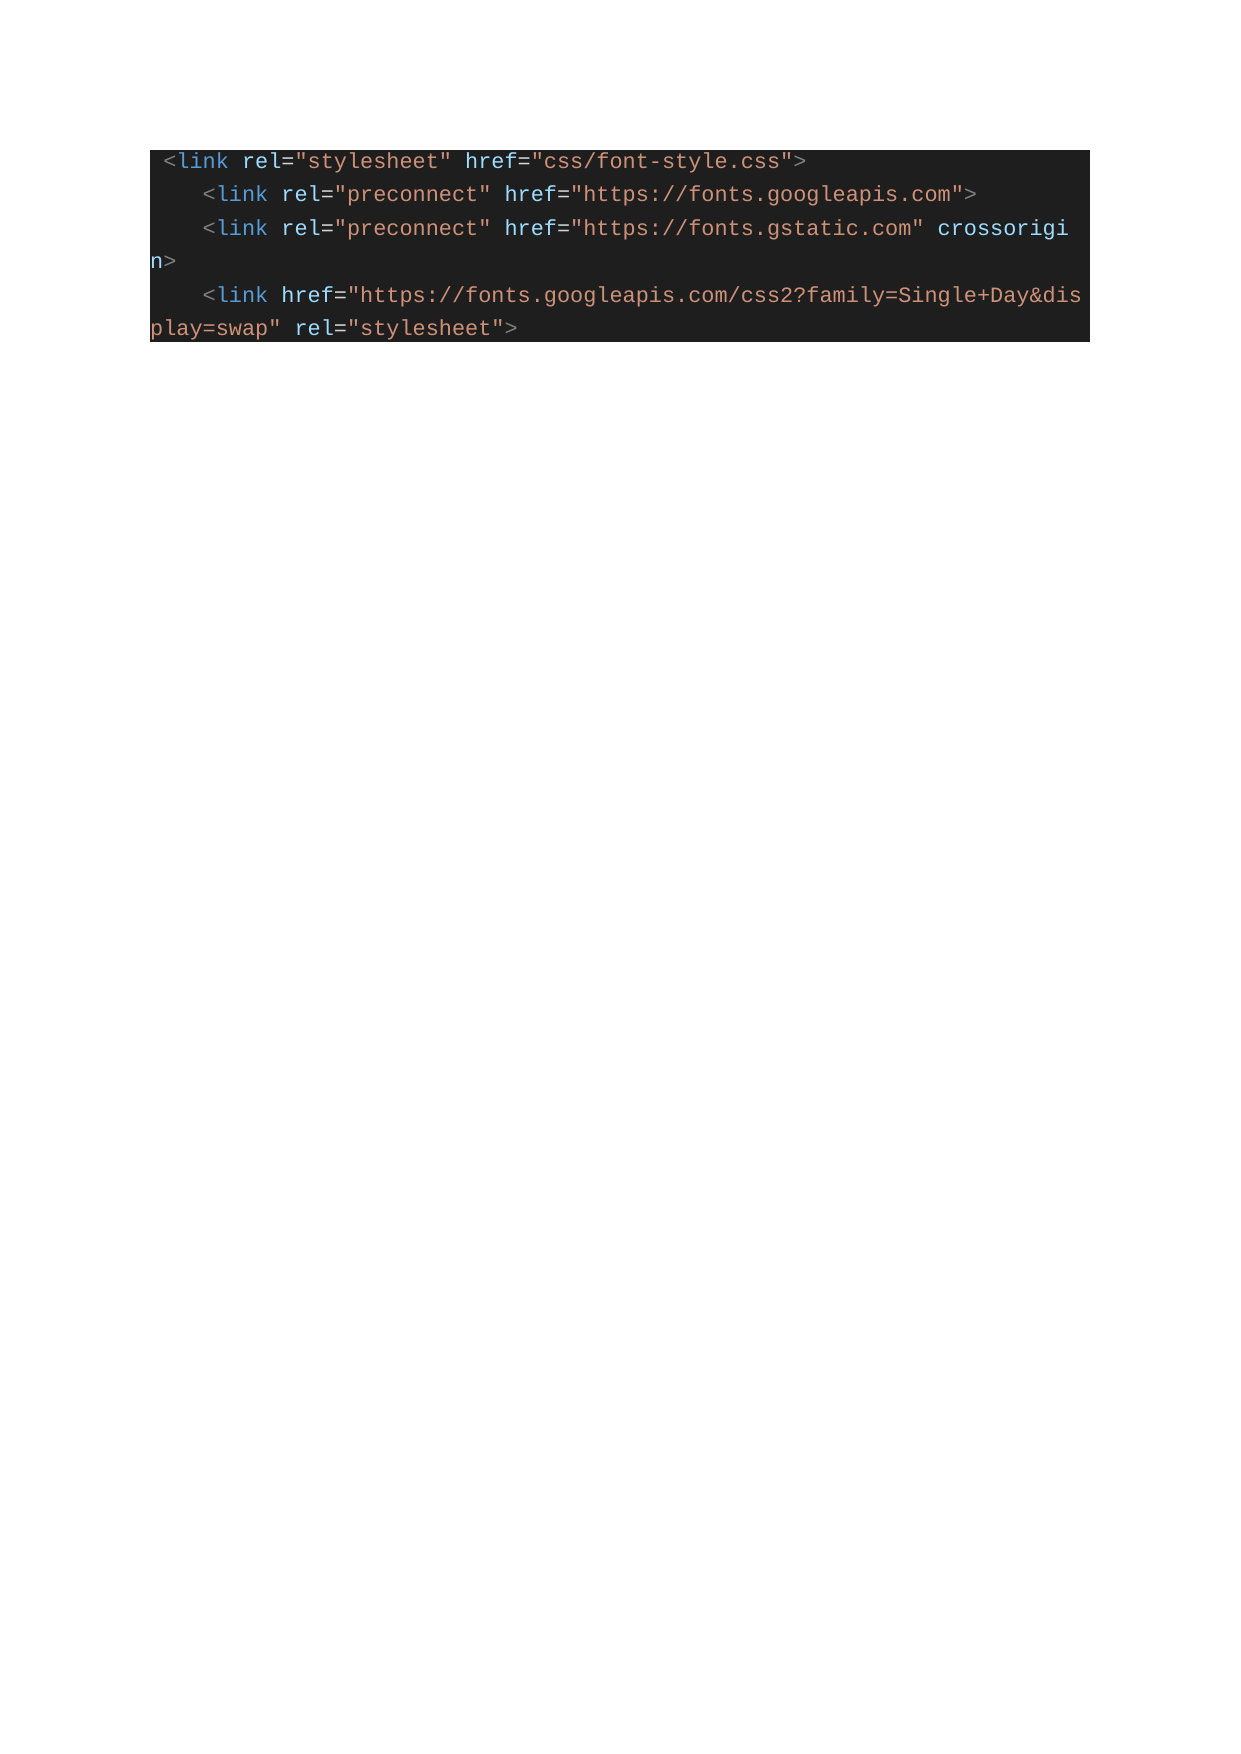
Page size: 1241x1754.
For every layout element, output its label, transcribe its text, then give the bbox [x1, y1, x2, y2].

text <link rel="stylesheet" href="css/font-style.css"> [150, 150, 1090, 175]
text <link rel="preconnect" href="https://fonts.googleapis.com"> [150, 183, 1090, 208]
text <link href="https://fonts.googleapis.com/css2?family=Single+Day&display=swap" rel="stylesheet"> [150, 284, 1090, 342]
text <link rel="preconnect" href="https://fonts.gstatic.com" crossorigin> [150, 217, 1090, 275]
